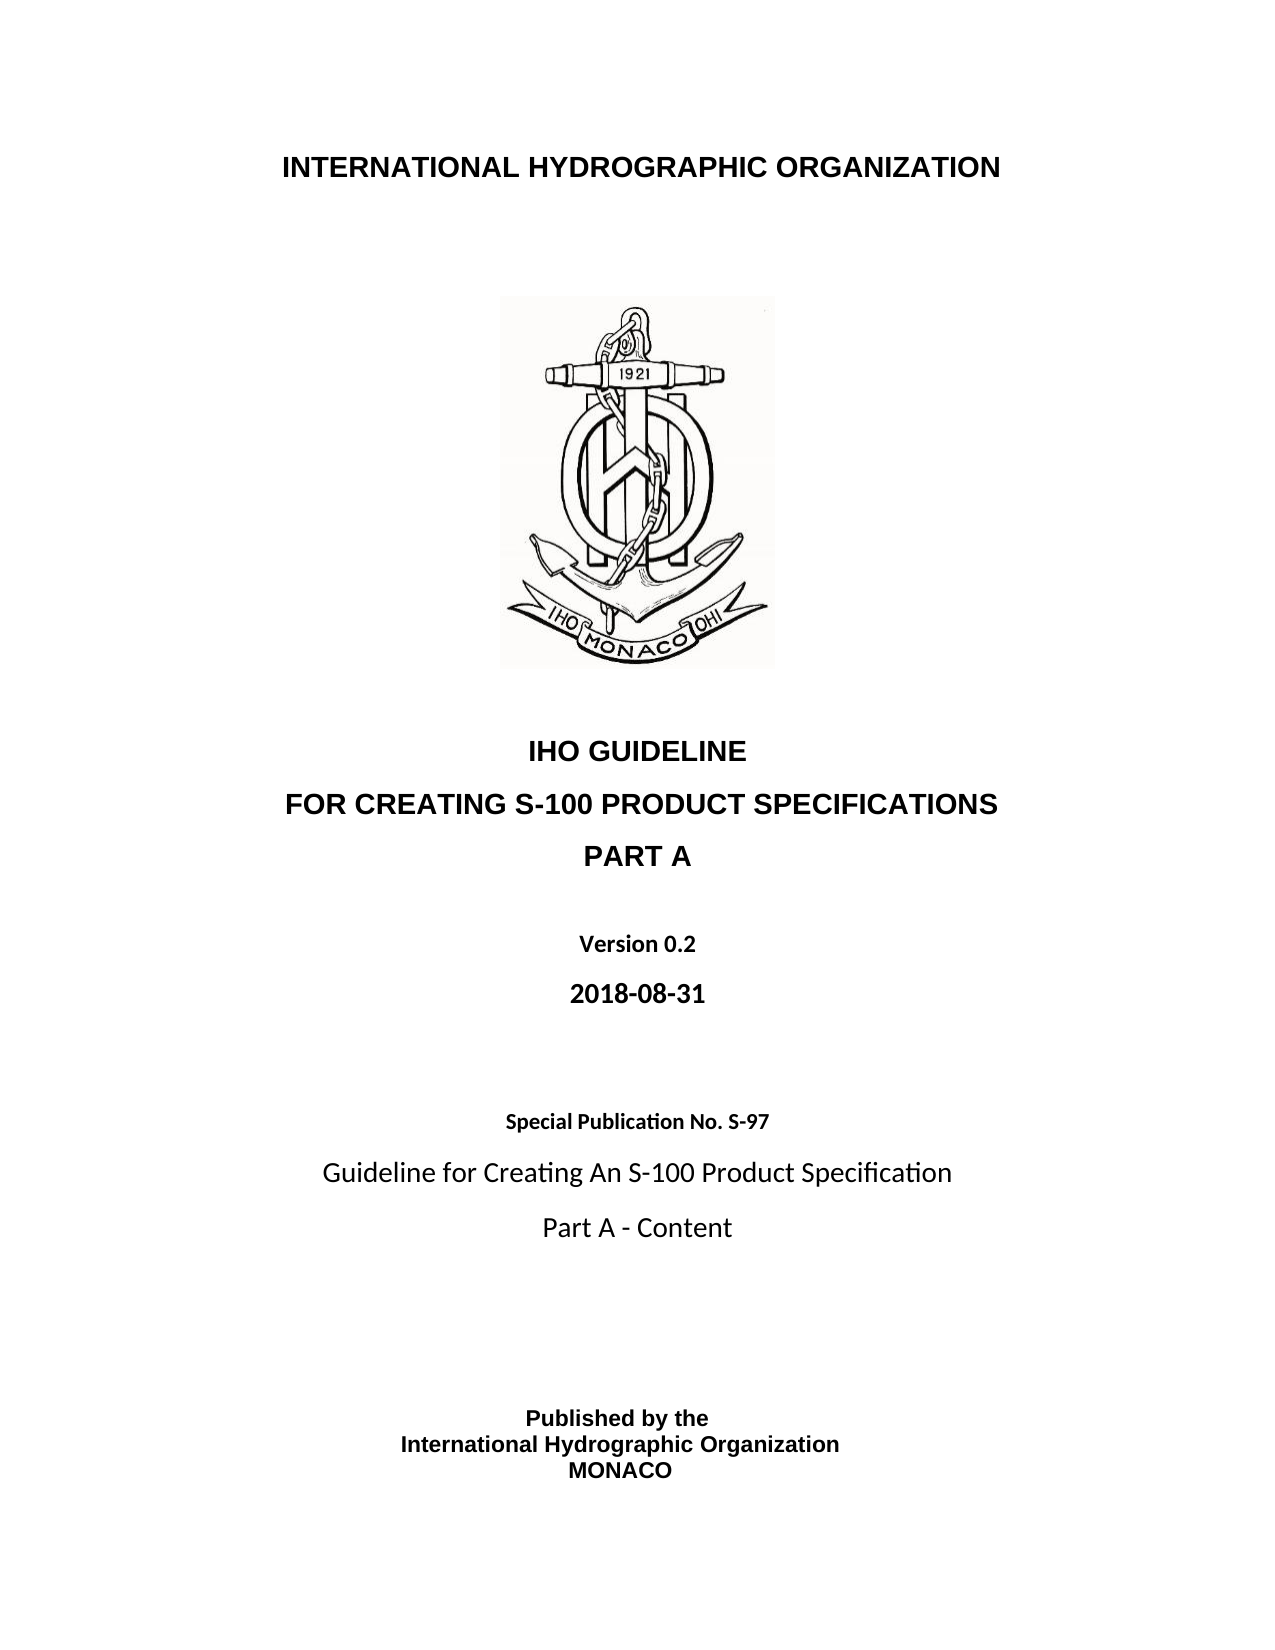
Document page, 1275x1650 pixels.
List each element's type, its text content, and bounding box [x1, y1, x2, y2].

text International Hydrographic Organization [150, 1431, 1125, 1457]
text 2018-08-31 [150, 975, 1125, 1011]
text IHO GUIDELINE [150, 734, 1125, 767]
text PART A [150, 839, 1125, 873]
text Published by the [150, 1404, 1125, 1431]
text FOR CREATING S-100 PRODUCT SPECIFICATIONS [150, 787, 1125, 820]
picture [500, 296, 775, 669]
text Part A - Content [150, 1209, 1125, 1245]
text C:\Documents and Settings\julia.powell\My Documents\IHO TSMAD\S100-0 main\IHO S-100 Main Oct 1 2007.doc © ISO/IEC 2007 – All rights reservedISO-IEC_ 63Complementary elementIntroductory element — Main elementÉlément introductif — Élément central — Élément complémentaireIntroductory element — Main element — Complementary elementE2007-10-2 ISO/IECISO/IEC 2007 ISO/IEC ISO/IEC _(E). 2Heading 2Heading 1 02 STD Version 2.1c20 4 INTERNATIONAL HYDROGRAPHIC ORGANIZATION [150, 150, 1125, 183]
text Version 0.2 [150, 928, 1125, 959]
text Special Publication No. S-97 [150, 1107, 1125, 1135]
text Guideline for Creating An S-100 Product Specification [150, 1154, 1125, 1190]
text MONACO [150, 1457, 1125, 1483]
